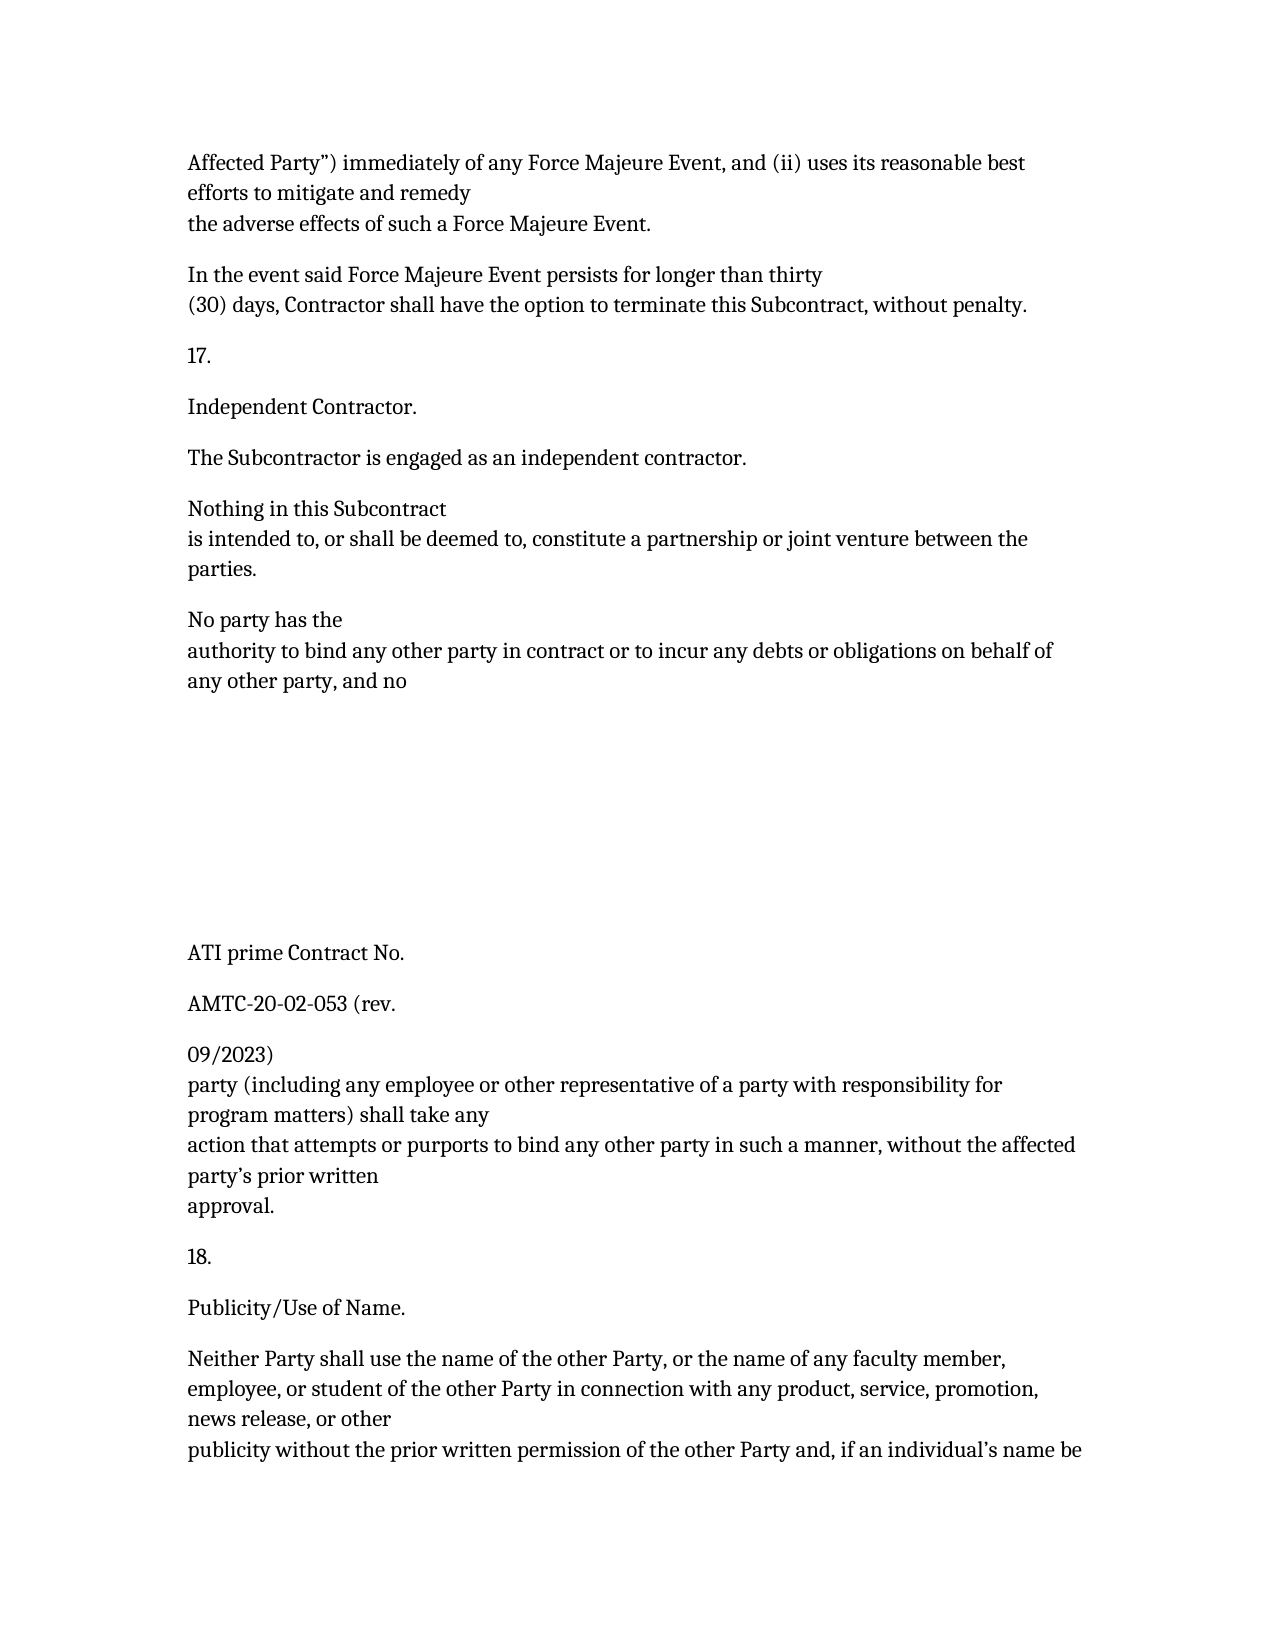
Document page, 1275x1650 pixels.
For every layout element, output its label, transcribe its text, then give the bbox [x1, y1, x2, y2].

text Publicity/Use of Name. [187, 1295, 1087, 1321]
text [187, 1346, 1087, 1463]
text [187, 150, 1087, 237]
text The Subcontractor is engaged as an independent contractor. [187, 445, 1087, 471]
text 17. [187, 343, 1087, 369]
text In the event said Force Majeure Event persists for longer than thirty (30) days, Contractor shall have the option to terminate this Subcontract, without penalty. [187, 261, 1087, 318]
text 09/2023) party (including any employee or other representative of a party with responsibility for program matters) shall take any action that attempts or purports to bind any other party in such a manner, without the affected party’s prior written approval. [187, 1042, 1087, 1219]
text No party has the authority to bind any other party in contract or to incur any debts or obligations on behalf of any other party, and no ATI prime Contract No. [187, 607, 1087, 966]
text Independent Contractor. [187, 394, 1087, 420]
text 18. [187, 1244, 1087, 1270]
text Nothing in this Subcontract is intended to, or shall be deemed to, constitute a partnership or joint venture between the parties. [187, 496, 1087, 583]
text AMTC-20-02-053 (rev. [187, 991, 1087, 1017]
